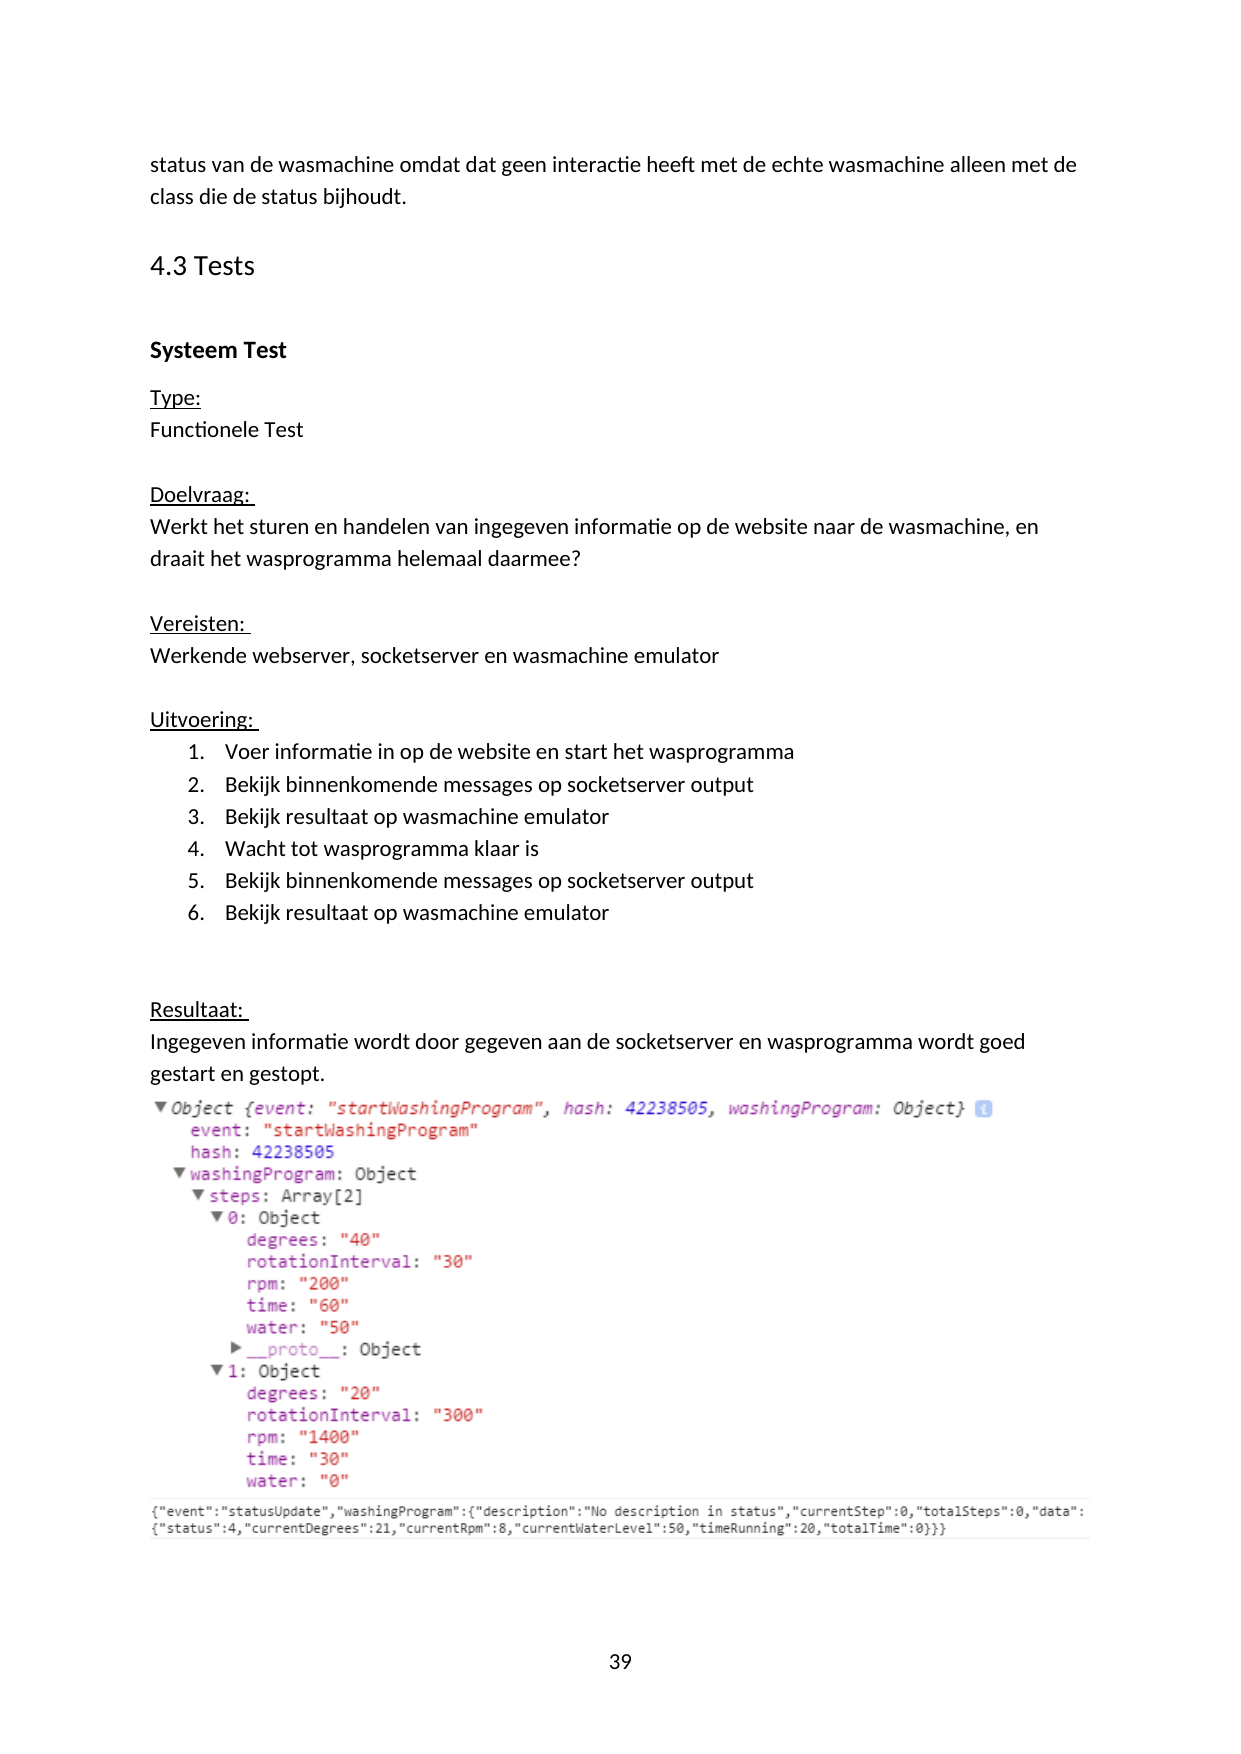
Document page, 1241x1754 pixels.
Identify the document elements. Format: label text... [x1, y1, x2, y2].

text Uitvoering: [150, 705, 1090, 733]
list Bekijk binnenkomende messages op socketserver output [187, 770, 1090, 798]
subtitle ​4.3​ Tests [150, 247, 1090, 282]
picture [150, 1498, 1091, 1539]
subtitle Systeem Test [150, 334, 1090, 364]
text Werkende webserver, socketserver en wasmachine emulator [150, 641, 1090, 669]
text Resultaat: [150, 995, 1090, 1023]
text Werkt het sturen en handelen van ingegeven informatie op de website naar de wasmachine, en draait het wasprogramma helemaal daarmee? [150, 512, 1090, 572]
text Ingegeven informatie wordt door gegeven aan de socketserver en wasprogramma wordt goed gestart en gestopt. [150, 1027, 1090, 1087]
list Voer informatie in op de website en start het wasprogramma [187, 737, 1090, 766]
text Functionele Test [150, 416, 1090, 444]
list Wacht tot wasprogramma klaar is [187, 834, 1090, 862]
text Doelvraag: [150, 480, 1090, 508]
list Bekijk binnenkomende messages op socketserver output [187, 866, 1090, 894]
picture [150, 1091, 1016, 1495]
text Vereisten: [150, 609, 1090, 637]
list Bekijk resultaat op wasmachine emulator [187, 898, 1090, 926]
text Type: [150, 383, 1090, 411]
list Bekijk resultaat op wasmachine emulator [187, 802, 1090, 830]
